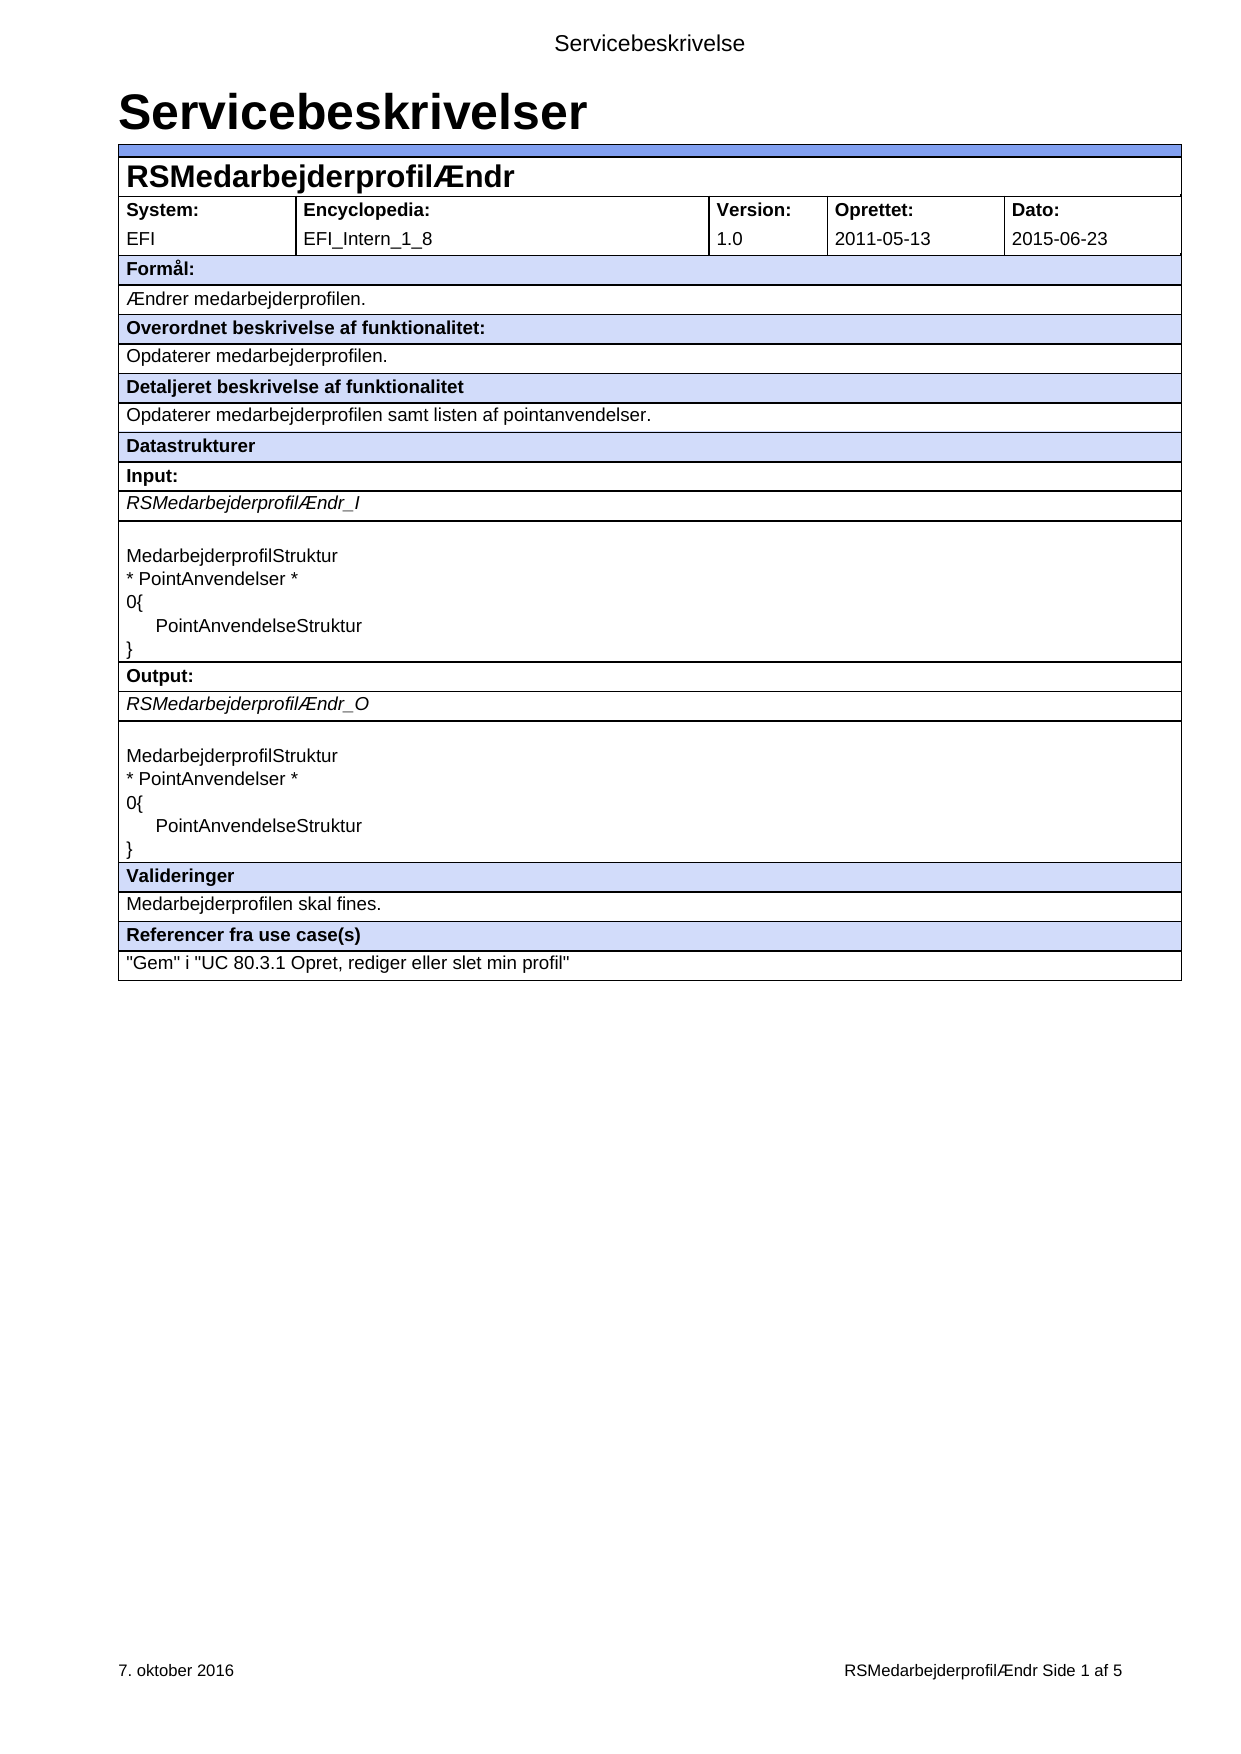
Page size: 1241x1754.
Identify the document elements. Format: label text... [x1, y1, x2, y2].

table_cell Referencer fra use case(s) [119, 922, 1181, 950]
table_cell 1.0 [710, 225, 827, 254]
table_cell RSMedarbejderprofilÆndr [119, 158, 1181, 196]
table_cell MedarbejderprofilStruktur * PointAnvendelser * 0{ PointAnvendelseStruktur } [119, 722, 1181, 862]
table_cell System: [119, 197, 295, 225]
table_cell "Gem" i "UC 80.3.1 Opret, rediger eller slet min profil" [119, 952, 1181, 979]
table_cell Dato: [1005, 197, 1181, 225]
table_header [119, 145, 1181, 156]
table_cell EFI [119, 225, 295, 254]
table_cell Opdaterer medarbejderprofilen. [119, 345, 1181, 372]
table_cell Valideringer [119, 863, 1181, 891]
table_cell Ændrer medarbejderprofilen. [119, 286, 1181, 313]
table_cell EFI_Intern_1_8 [297, 225, 708, 254]
table_cell Formål: [119, 256, 1181, 284]
table_cell RSMedarbejderprofilÆndr_O [119, 692, 1181, 720]
table_cell Version: [710, 197, 827, 225]
table_cell Input: [119, 463, 1181, 490]
table_cell RSMedarbejderprofilÆndr_I [119, 492, 1181, 520]
table_cell Encyclopedia: [297, 197, 708, 225]
table_cell 2015-06-23 [1005, 225, 1181, 254]
table_cell Detaljeret beskrivelse af funktionalitet [119, 374, 1181, 402]
table_cell MedarbejderprofilStruktur * PointAnvendelser * 0{ PointAnvendelseStruktur } [119, 522, 1181, 661]
text Servicebeskrivelser [118, 82, 1181, 140]
table_cell Output: [119, 663, 1181, 691]
table_cell 2011-05-13 [828, 225, 1004, 254]
table_cell Datastrukturer [119, 433, 1181, 461]
table_cell Overordnet beskrivelse af funktionalitet: [119, 315, 1181, 343]
table_cell Medarbejderprofilen skal fines. [119, 893, 1181, 921]
table_cell Oprettet: [828, 197, 1004, 225]
table_cell Opdaterer medarbejderprofilen samt listen af pointanvendelser. [119, 404, 1181, 431]
